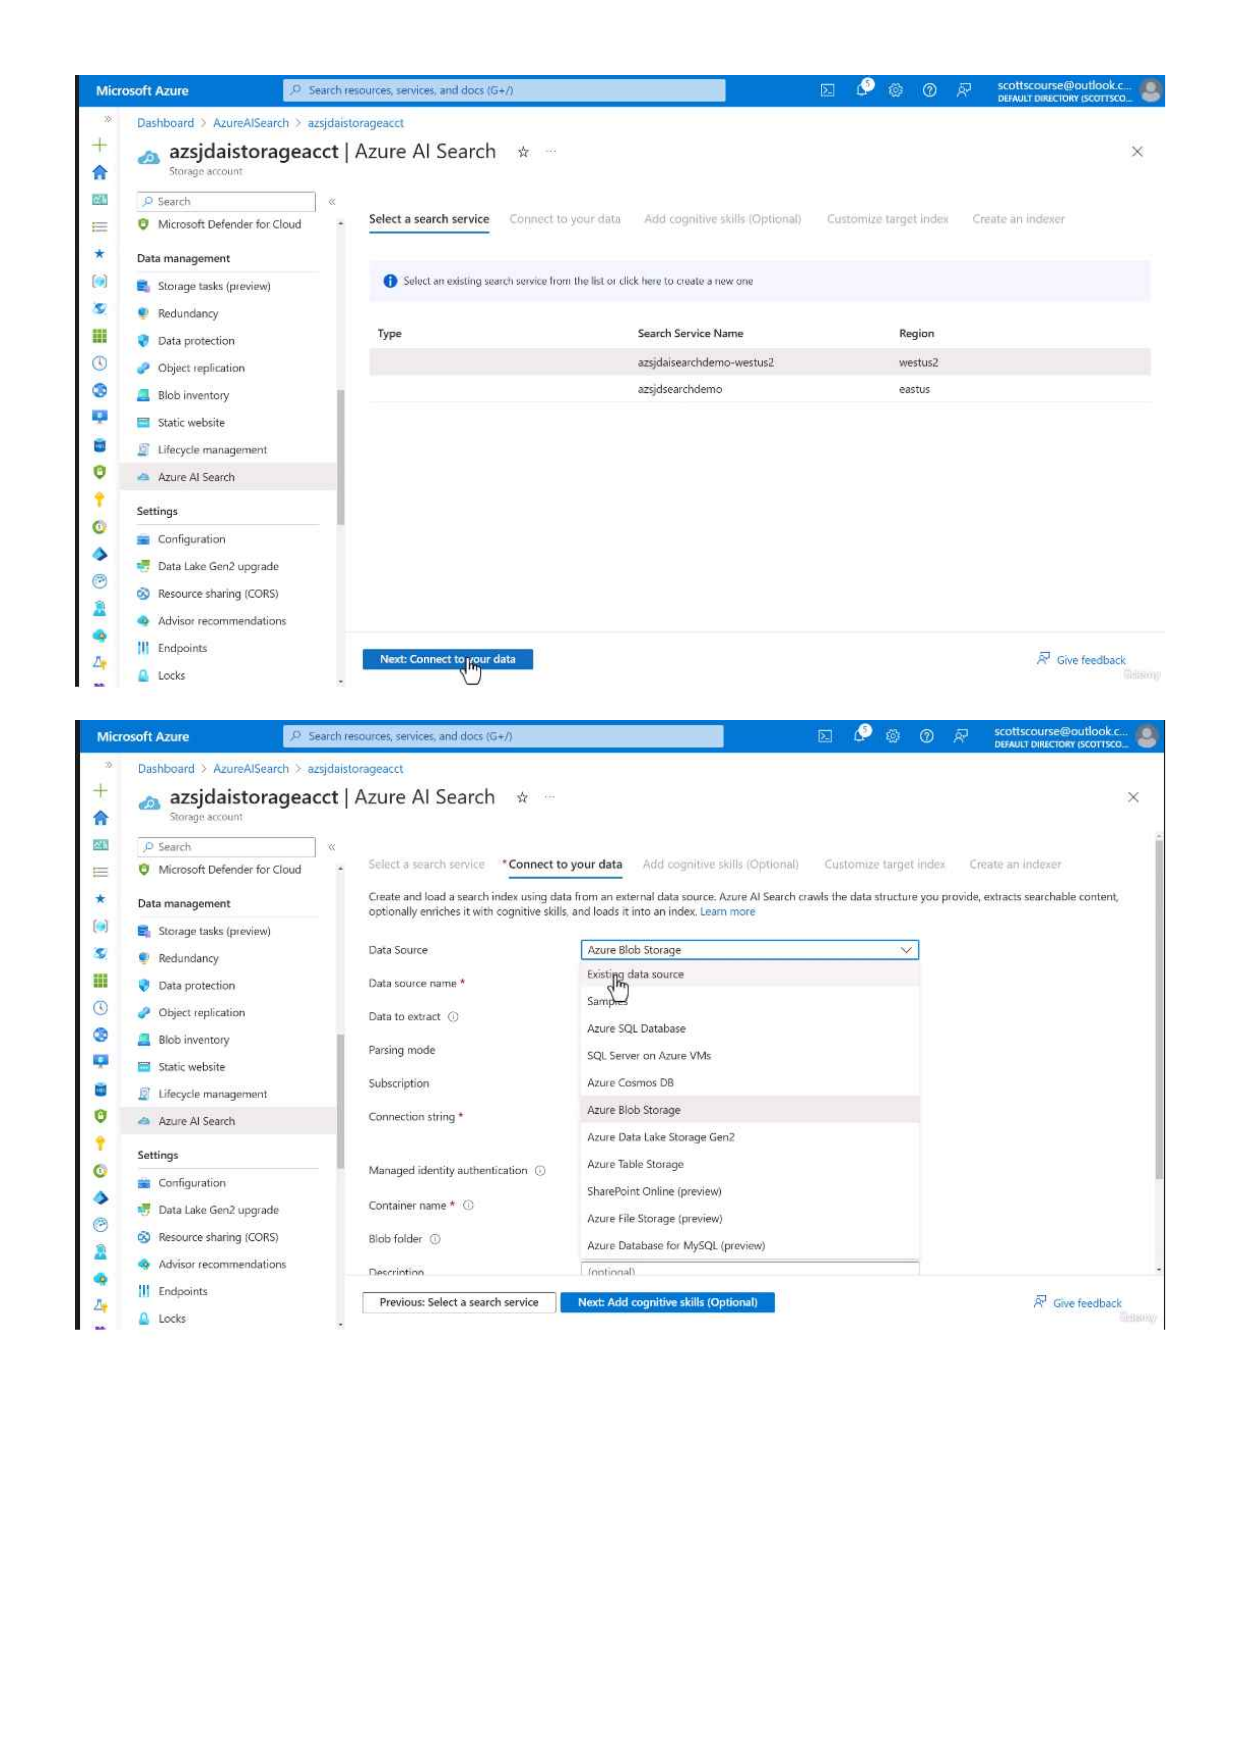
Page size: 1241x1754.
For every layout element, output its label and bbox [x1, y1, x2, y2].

picture [75, 75, 1166, 699]
picture [75, 720, 1166, 1344]
